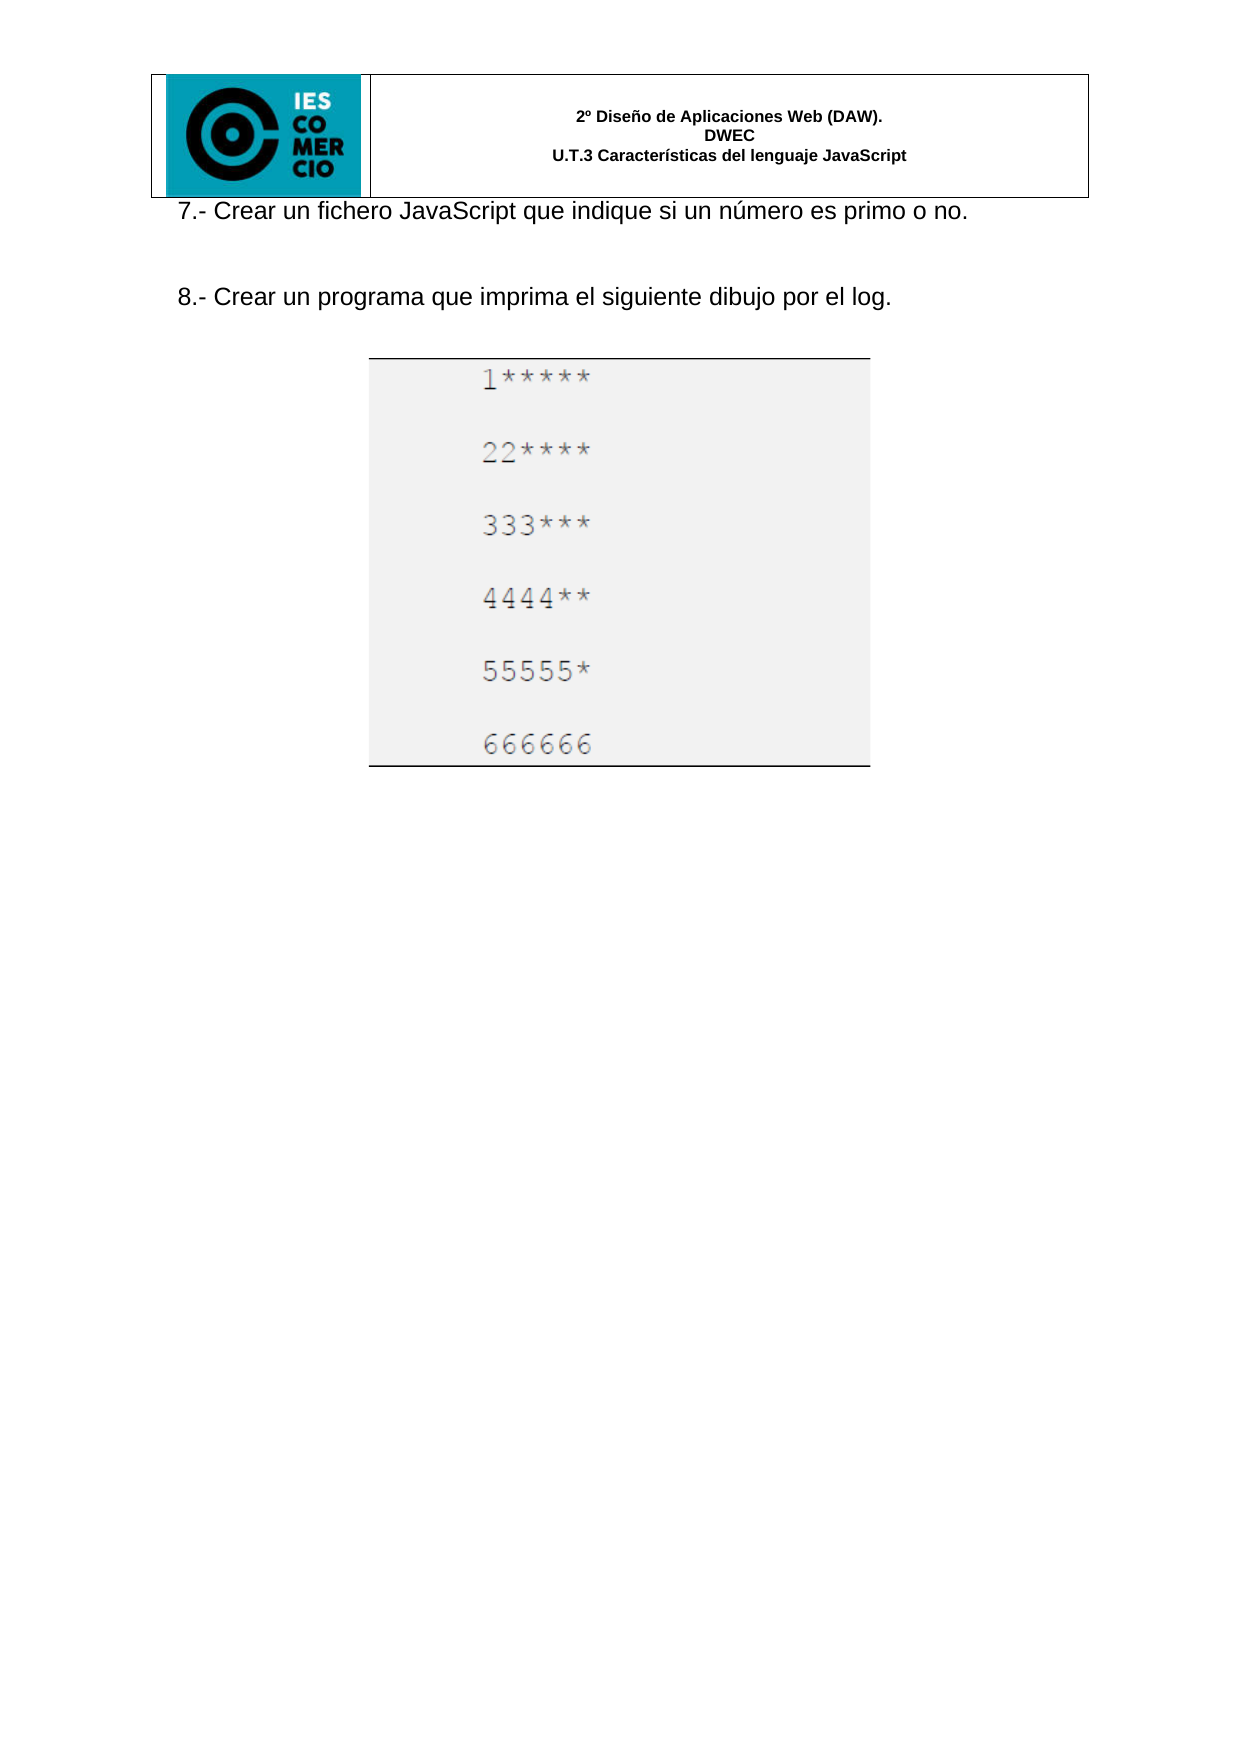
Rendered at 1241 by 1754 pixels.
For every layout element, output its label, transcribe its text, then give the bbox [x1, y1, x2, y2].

picture [368, 358, 871, 767]
picture [166, 74, 361, 197]
text 7.- Crear un fichero JavaScript que indique si un número es primo o no. 8.- Crear un programa que imprima el siguiente dibujo por el log. [177, 196, 970, 311]
